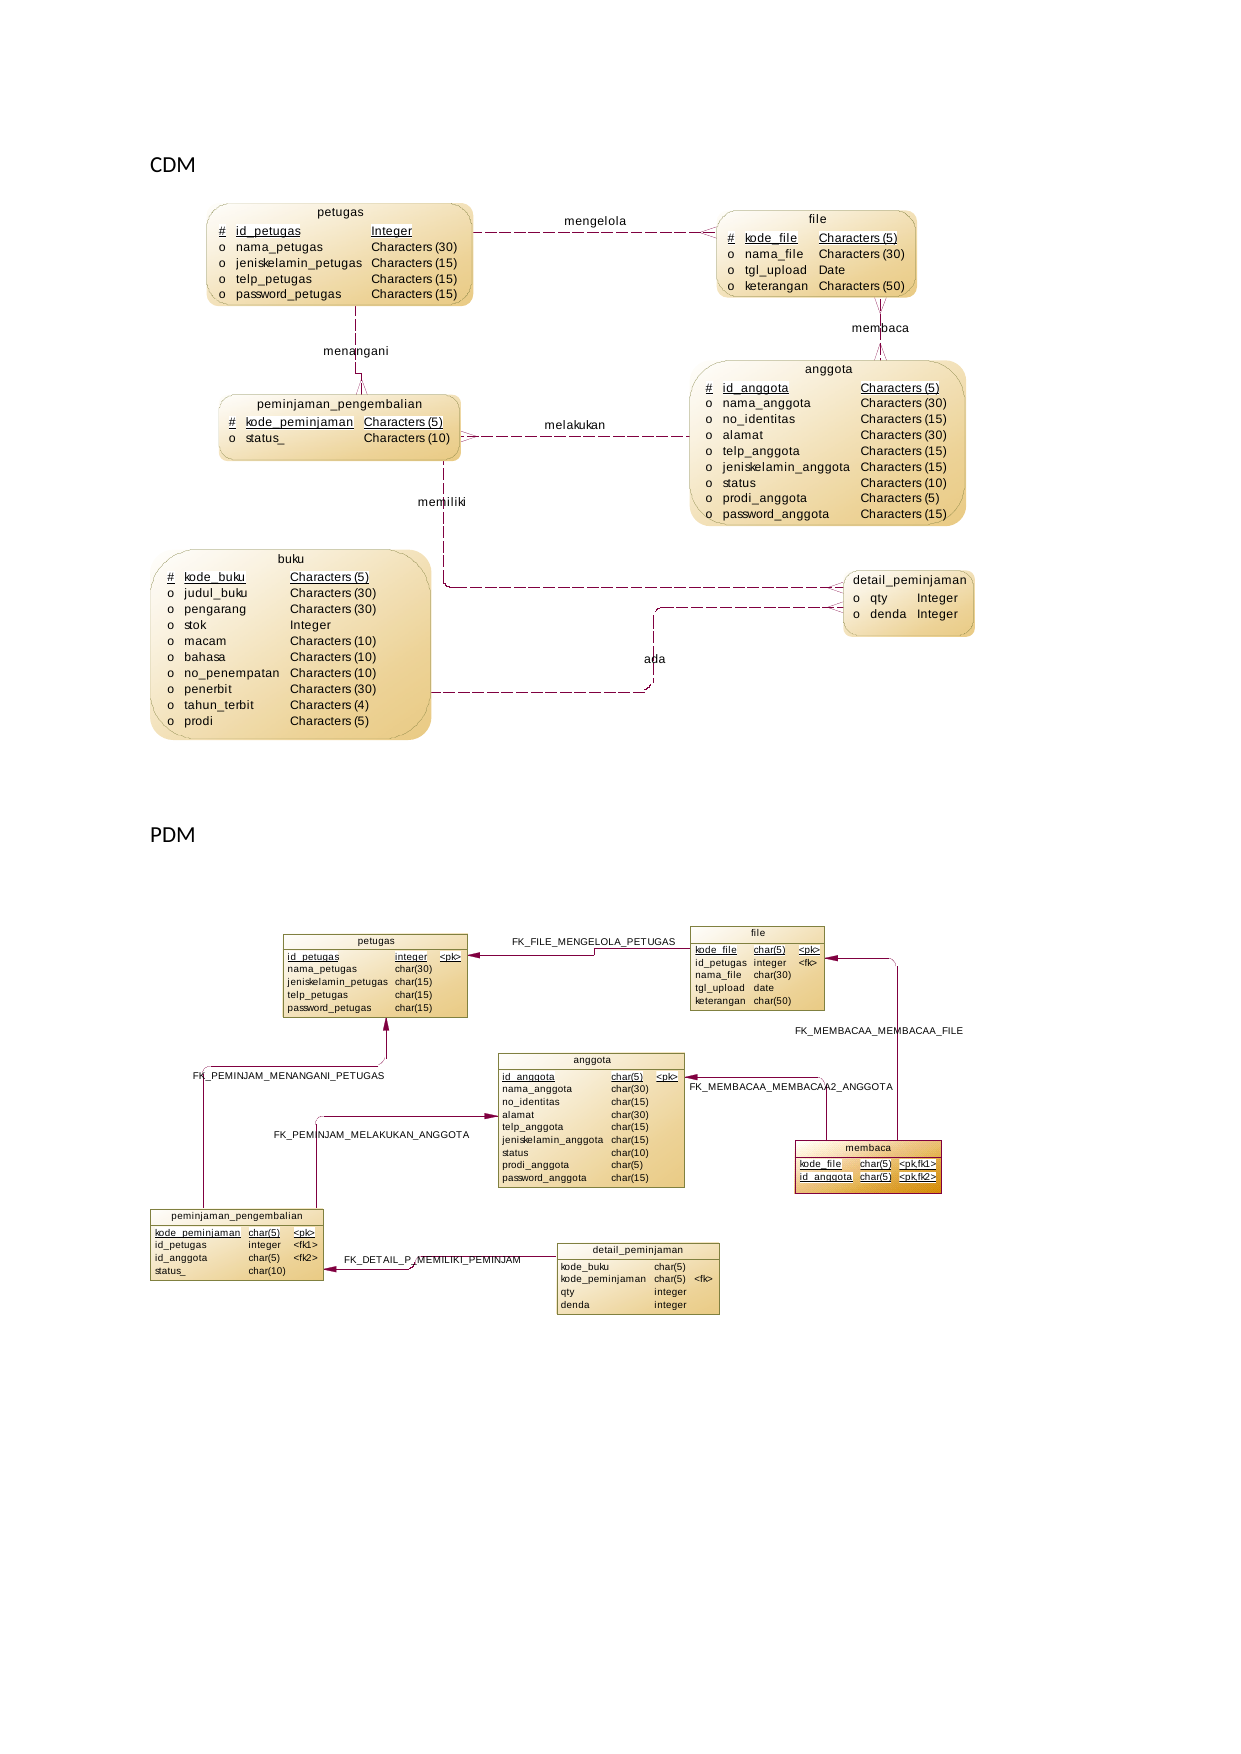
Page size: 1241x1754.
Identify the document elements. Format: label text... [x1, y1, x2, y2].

text CDM [150, 150, 1090, 178]
text PDM [150, 820, 1090, 848]
